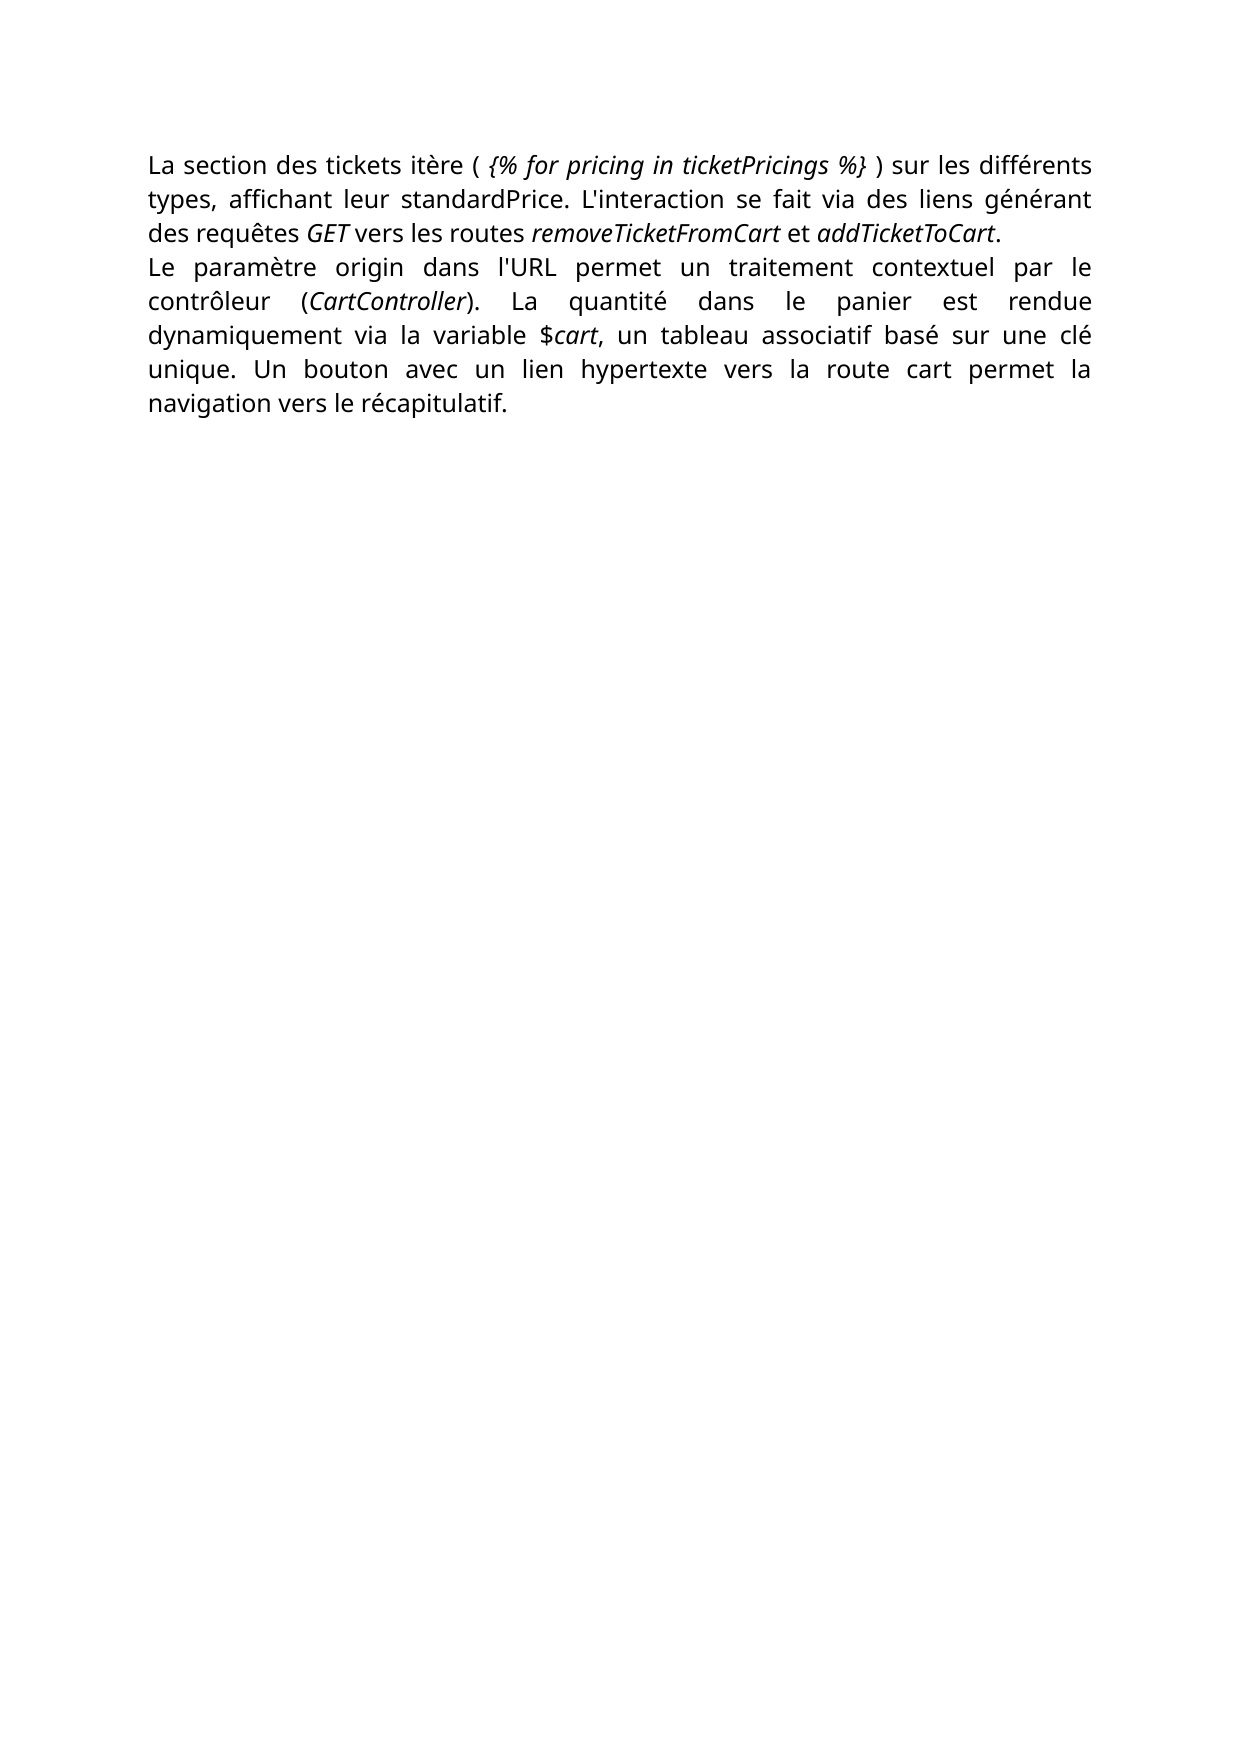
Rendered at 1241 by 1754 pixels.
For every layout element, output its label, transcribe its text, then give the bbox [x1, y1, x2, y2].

text Le paramètre origin dans l'URL permet un traitement contextuel par le contrôleur (CartController). La quantité dans le panier est rendue dynamiquement via la variable $cart, un tableau associatif basé sur une clé unique. Un bouton avec un lien hypertexte vers la route cart permet la navigation vers le récapitulatif. [148, 250, 1093, 420]
text La section des tickets itère ( {% for pricing in ticketPricings %} ) sur les différents types, affichant leur standardPrice. L'interaction se fait via des liens générant des requêtes GET vers les routes removeTicketFromCart et addTicketToCart. [148, 148, 1093, 250]
